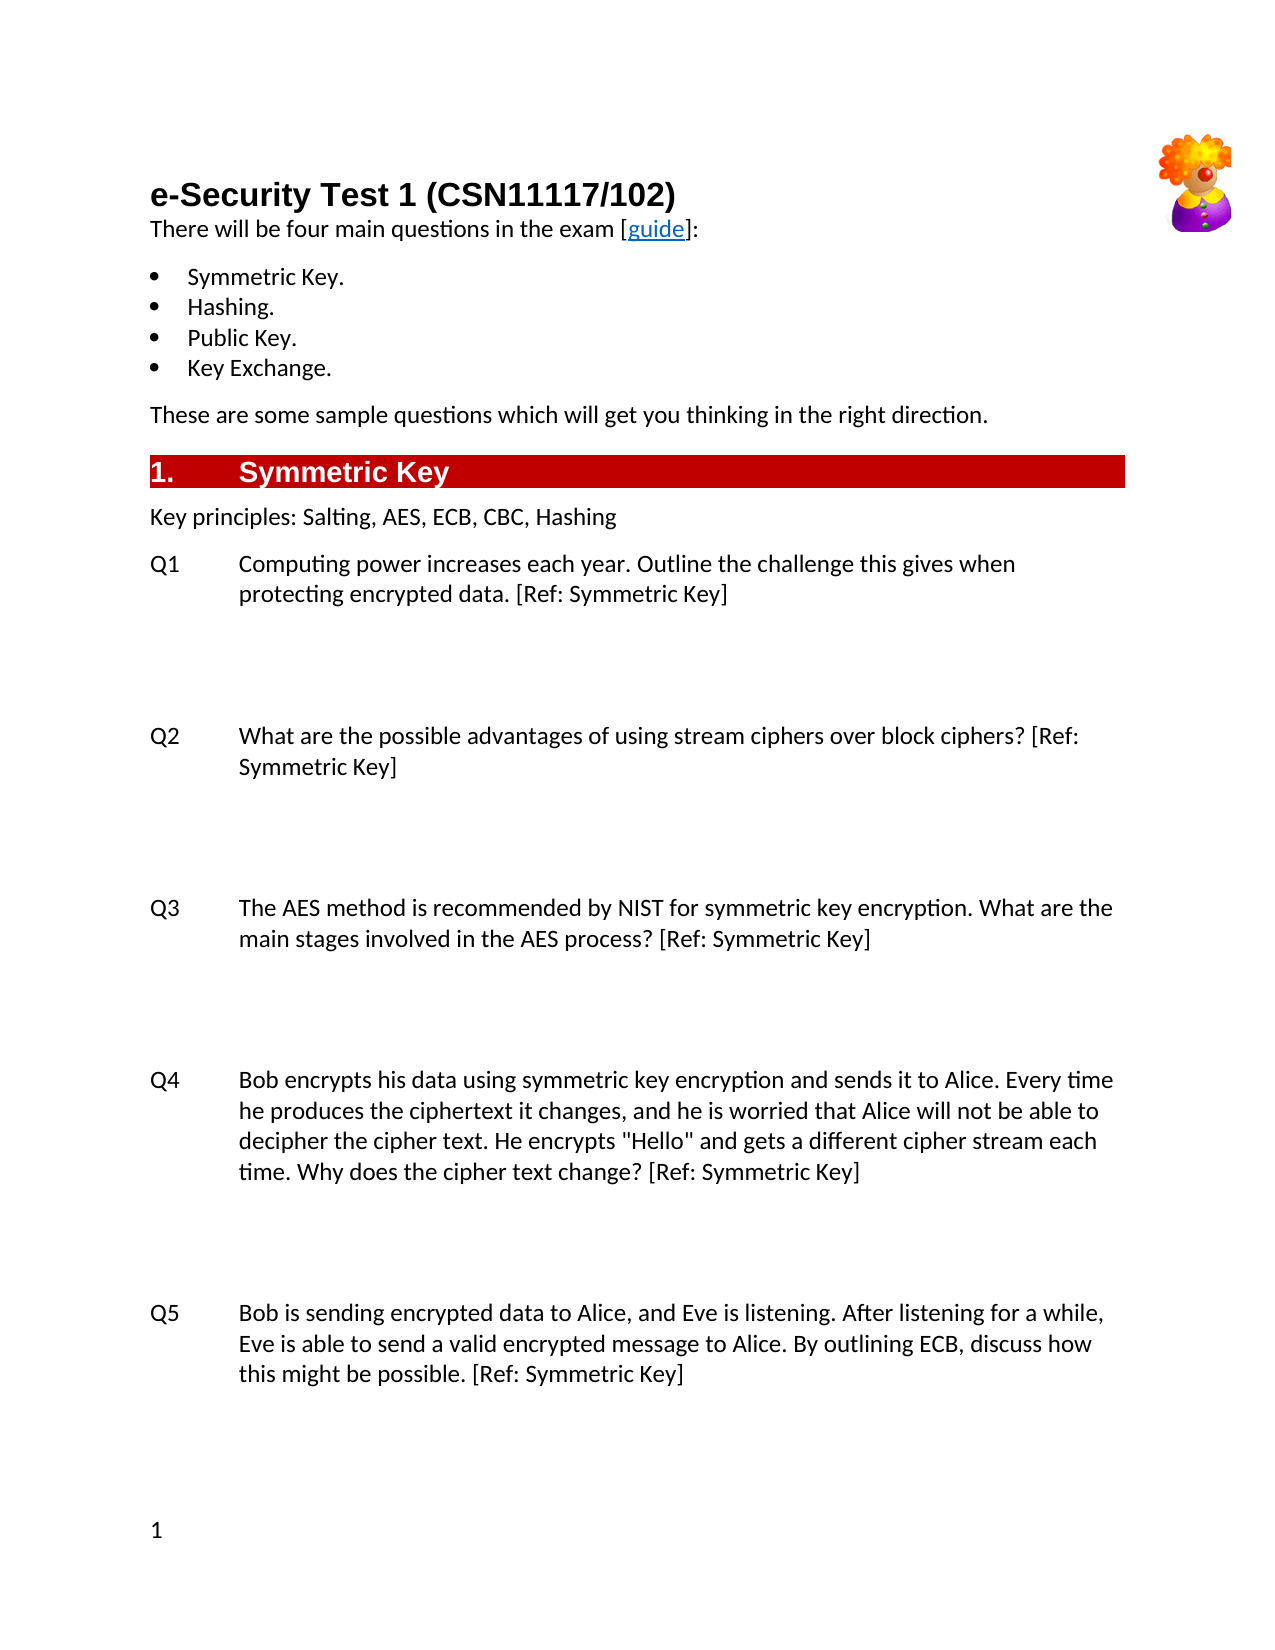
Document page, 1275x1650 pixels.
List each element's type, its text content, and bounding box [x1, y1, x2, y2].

text These are some sample questions which will get you thinking in the right direction. [150, 399, 1125, 430]
list Hashing. [150, 291, 1125, 322]
list Public Key. [150, 322, 1125, 352]
subtitle 1. Symmetric Key [150, 455, 1125, 488]
text Q4 Bob encrypts his data using symmetric key encryption and sends it to Alice. Every time he produces the ciphertext it changes, and he is worried that Alice will not be able to decipher the cipher text. He encrypts "Hello" and gets a different cipher stream each time. Why does the cipher text change? [Ref: Symmetric Key] [150, 1064, 1125, 1186]
text Q2 What are the possible advantages of using stream ciphers over block ciphers? [Ref: Symmetric Key] [150, 720, 1125, 781]
subtitle e-Security Test 1 (CSN11117/102) [150, 175, 1125, 213]
picture [1158, 133, 1232, 232]
text Q5 Bob is sending encrypted data to Alice, and Eve is listening. After listening for a while, Eve is able to send a valid encrypted message to Alice. By outlining ECB, discuss how this might be possible. [Ref: Symmetric Key] [150, 1297, 1125, 1389]
text Key principles: Salting, AES, ECB, CBC, Hashing [150, 501, 1125, 531]
text Q3 The AES method is recommended by NIST for symmetric key encryption. What are the main stages involved in the AES process? [Ref: Symmetric Key] [150, 892, 1125, 953]
list Key Exchange. [150, 352, 1125, 383]
text There will be four main questions in the exam [guide]: [150, 213, 1125, 244]
list Symmetric Key. [150, 261, 1125, 291]
text Q1 Computing power increases each year. Outline the challenge this gives when protecting encrypted data. [Ref: Symmetric Key] [150, 548, 1125, 609]
